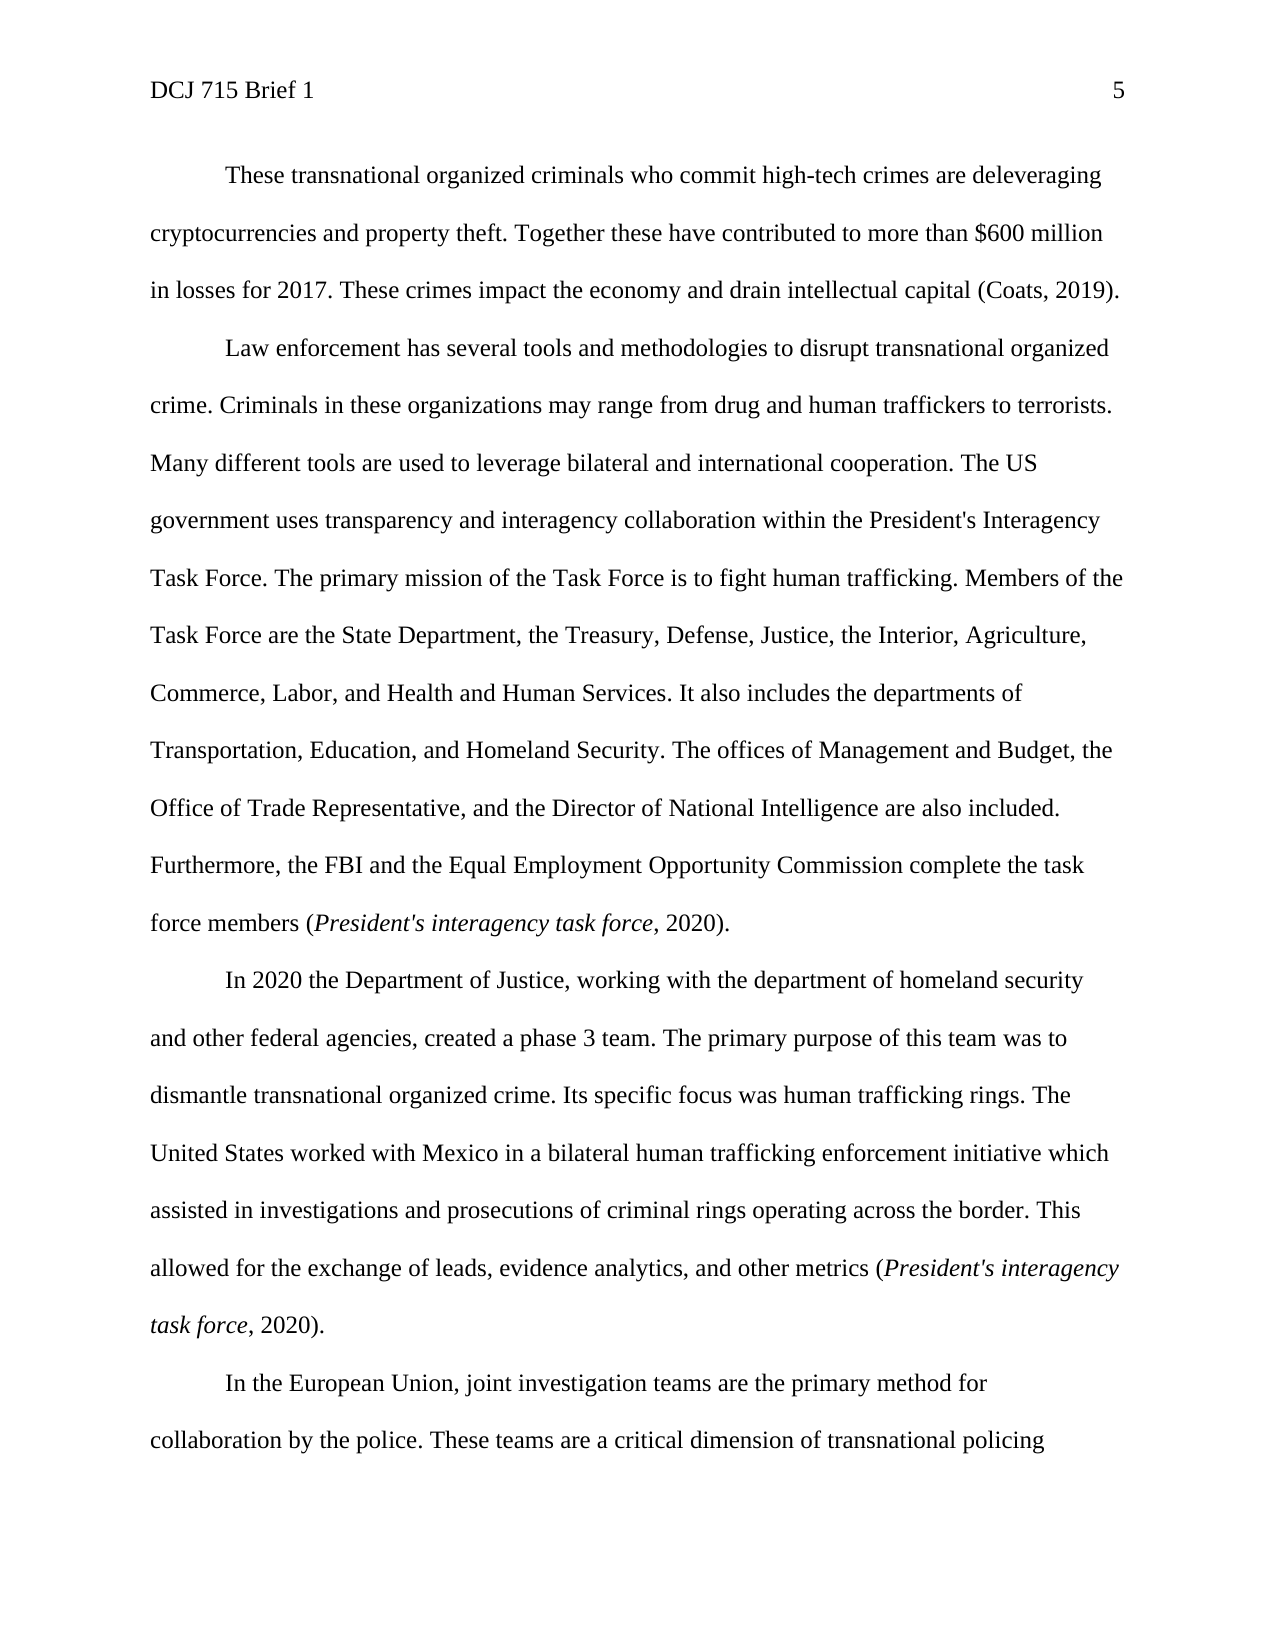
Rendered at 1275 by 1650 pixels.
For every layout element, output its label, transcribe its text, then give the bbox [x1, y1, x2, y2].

text In 2020 the Department of Justice, working with the department of homeland security and other federal agencies, created a phase 3 team. The primary purpose of this team was to dismantle transnational organized crime. Its specific focus was human trafficking rings. The United States worked with Mexico in a bilateral human trafficking enforcement initiative which assisted in investigations and prosecutions of criminal rings operating across the border. This allowed for the exchange of leads, evidence analytics, and other metrics (President's interagency task force, 2020). [150, 966, 1125, 1339]
text Law enforcement has several tools and methodologies to disrupt transnational organized crime. Criminals in these organizations may range from drug and human traffickers to terrorists. Many different tools are used to leverage bilateral and international cooperation. The US government uses transparency and interagency collaboration within the President's Interagency Task Force. The primary mission of the Task Force is to fight human trafficking. Members of the Task Force are the State Department, the Treasury, Defense, Justice, the Interior, Agriculture, Commerce, Labor, and Health and Human Services. It also includes the departments of Transportation, Education, and Homeland Security. The offices of Management and Budget, the Office of Trade Representative, and the Director of National Intelligence are also included. Furthermore, the FBI and the Equal Employment Opportunity Commission complete the task force members (President's interagency task force, 2020). [150, 333, 1125, 937]
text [150, 1368, 1125, 1454]
text These transnational organized criminals who commit high-tech crimes are deleveraging cryptocurrencies and property theft. Together these have contributed to more than $600 million in losses for 2017. These crimes impact the economy and drain intellectual capital (Coats, 2019). [150, 161, 1125, 304]
